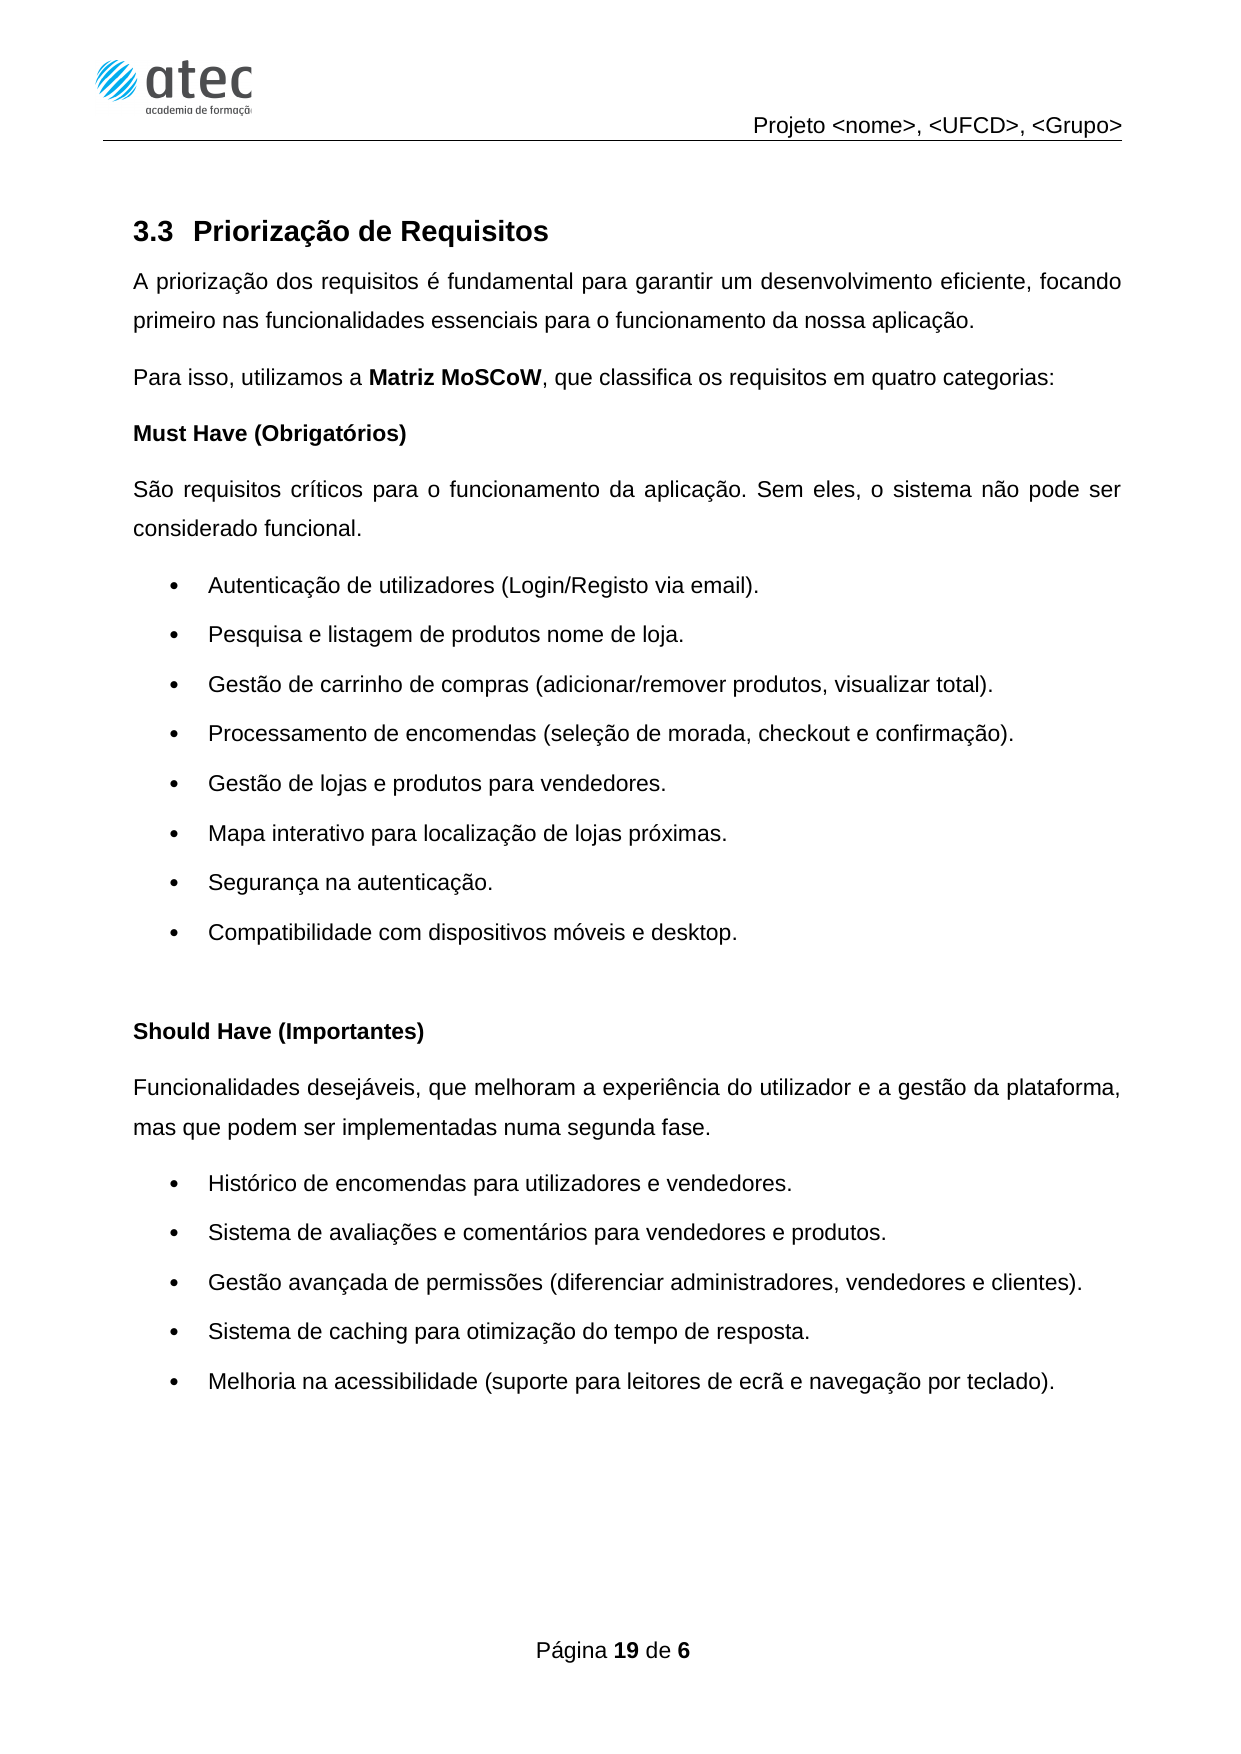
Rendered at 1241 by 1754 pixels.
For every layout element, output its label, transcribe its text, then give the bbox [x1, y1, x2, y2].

list Gestão de lojas e produtos para vendedores. [170, 770, 1122, 796]
list Pesquisa e listagem de produtos nome de loja. [170, 621, 1122, 647]
list Autenticação de utilizadores (Login/Registo via email). [170, 572, 1122, 598]
text A priorização dos requisitos é fundamental para garantir um desenvolvimento eficiente, focando primeiro nas funcionalidades essenciais para o funcionamento da nossa aplicação. [133, 268, 1122, 334]
list Gestão avançada de permissões (diferenciar administradores, vendedores e clientes). [170, 1269, 1122, 1295]
list Histórico de encomendas para utilizadores e vendedores. [170, 1169, 1122, 1196]
list Gestão de carrinho de compras (adicionar/remover produtos, visualizar total). [170, 671, 1122, 697]
list Compatibilidade com dispositivos móveis e desktop. [170, 919, 1122, 945]
list Mapa interativo para localização de lojas próximas. [170, 819, 1122, 846]
text Must Have (Obrigatórios) [133, 420, 1122, 446]
list Melhoria na acessibilidade (suporte para leitores de ecrã e navegação por teclado). [170, 1368, 1122, 1394]
list Processamento de encomendas (seleção de morada, checkout e confirmação). [170, 720, 1122, 747]
list Sistema de avaliações e comentários para vendedores e produtos. [170, 1219, 1122, 1246]
text Should Have (Importantes) [133, 1018, 1122, 1044]
subtitle Priorização de Requisitos [133, 213, 1122, 247]
text São requisitos críticos para o funcionamento da aplicação. Sem eles, o sistema não pode ser considerado funcional. [133, 476, 1122, 542]
list Sistema de caching para otimização do tempo de resposta. [170, 1318, 1122, 1345]
picture [95, 60, 252, 116]
list Segurança na autenticação. [170, 869, 1122, 895]
picture [103, 66, 112, 75]
text Funcionalidades desejáveis, que melhoram a experiência do utilizador e a gestão da plataforma, mas que podem ser implementadas numa segunda fase. [133, 1074, 1122, 1140]
text Para isso, utilizamos a Matriz MoSCoW, que classifica os requisitos em quatro categorias: [133, 364, 1122, 390]
